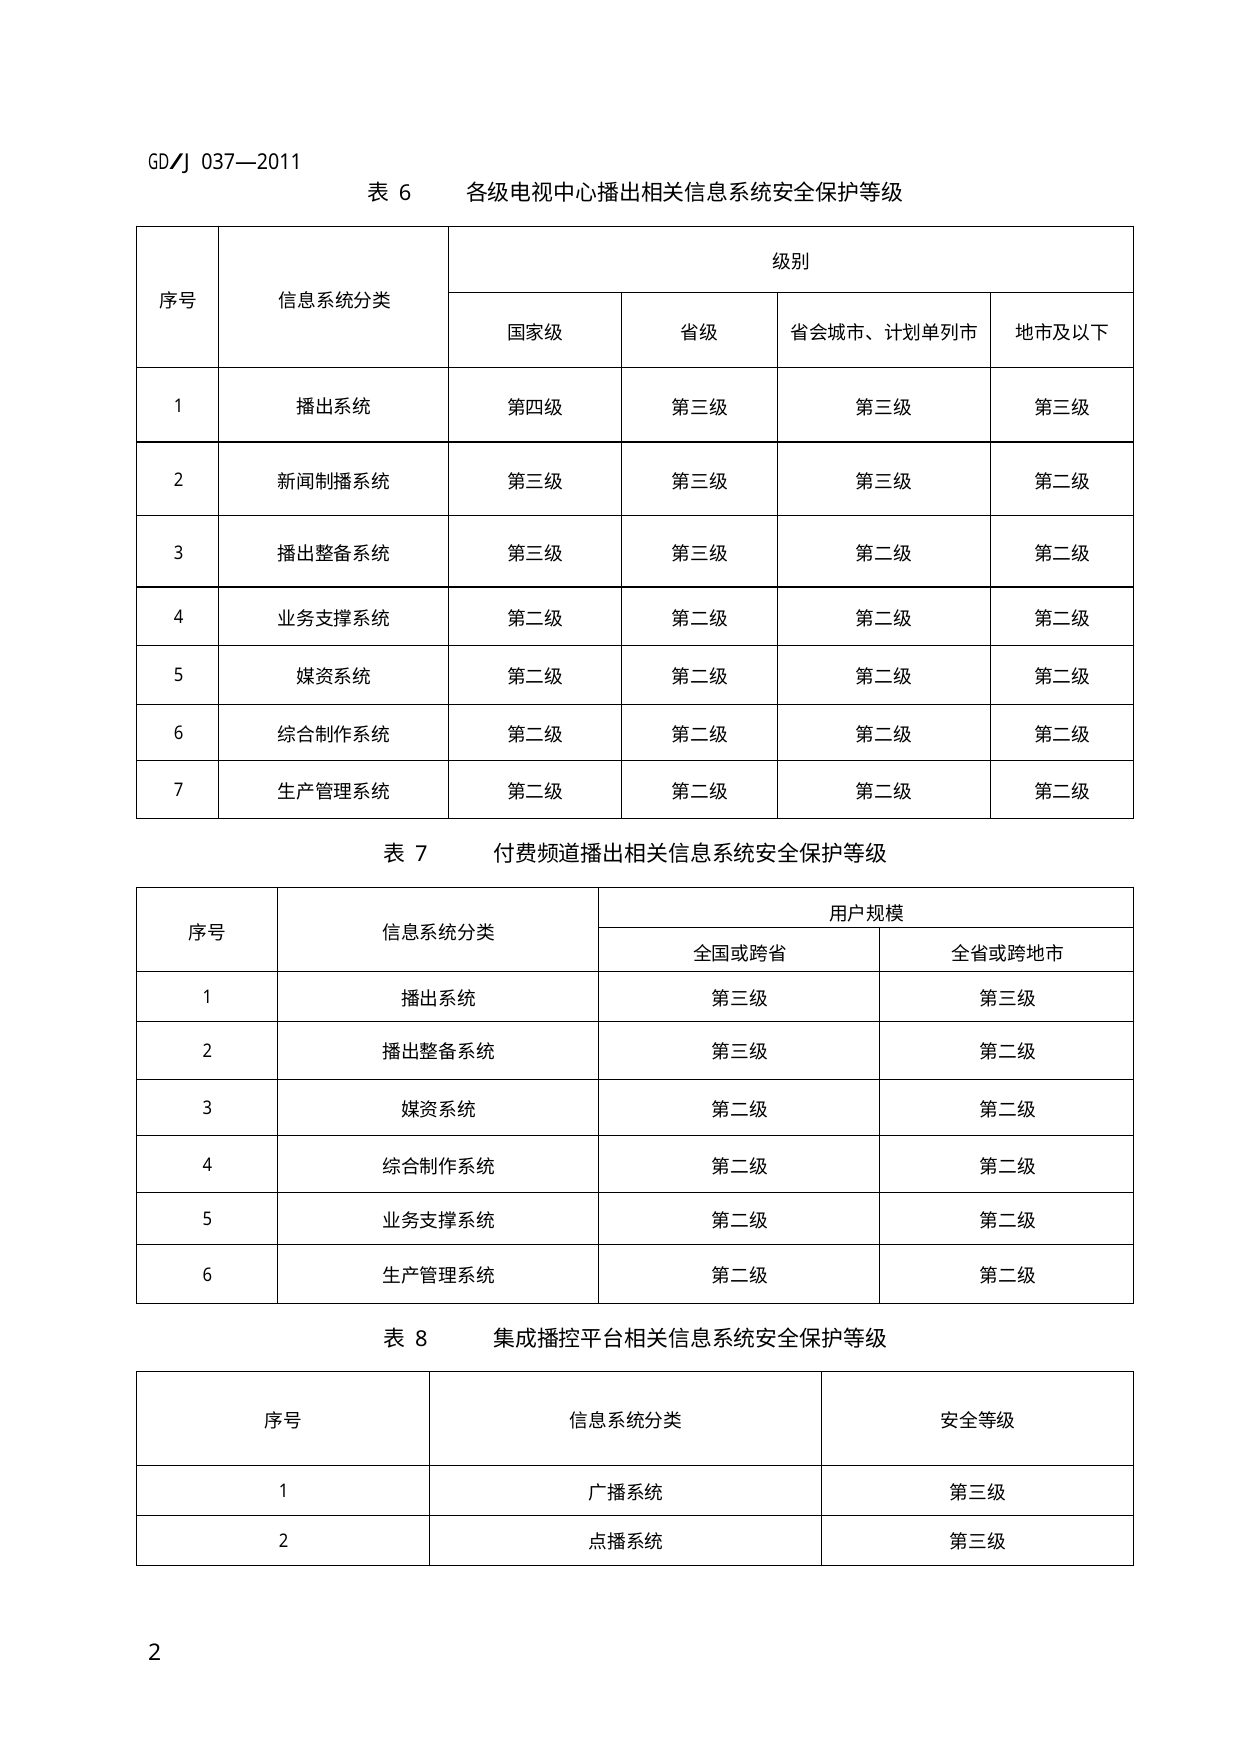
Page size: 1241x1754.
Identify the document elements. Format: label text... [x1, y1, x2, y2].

table_cell 第三级 [622, 368, 777, 441]
table_cell 播出系统 [219, 368, 448, 441]
table_cell 第二级 [622, 705, 777, 760]
table_cell 第二级 [991, 443, 1133, 515]
table_cell 第二级 [991, 705, 1133, 760]
table_cell 第三级 [822, 1516, 1133, 1564]
table_cell 国家级 [449, 293, 621, 367]
table_cell 1 [137, 1466, 429, 1514]
table_cell 第二级 [991, 646, 1133, 703]
table_header 级别 [449, 227, 1133, 292]
table_header 序号 [137, 1372, 429, 1465]
table_cell 第四级 [449, 368, 621, 441]
table_cell 1 [137, 972, 277, 1021]
table_cell 第二级 [991, 761, 1133, 818]
table_cell 第三级 [822, 1466, 1133, 1514]
table_cell 第二级 [449, 646, 621, 703]
table_cell 第三级 [449, 516, 621, 586]
table_cell 5 [137, 646, 218, 703]
table_cell 省会城市、计划单列市 [778, 293, 990, 367]
table_cell 生产管理系统 [219, 761, 448, 818]
table_cell 第二级 [991, 516, 1133, 586]
table_cell 第二级 [880, 1245, 1133, 1302]
table_cell 6 [137, 705, 218, 760]
table_cell 6 [137, 1245, 277, 1302]
table_cell 第二级 [622, 588, 777, 645]
table_cell 7 [137, 761, 218, 818]
table_cell 综合制作系统 [278, 1136, 598, 1192]
table_cell 播出整备系统 [278, 1022, 598, 1078]
table_cell 第二级 [880, 1022, 1133, 1078]
table_cell 第二级 [880, 1193, 1133, 1244]
table_cell 第二级 [449, 761, 621, 818]
table_cell 第二级 [622, 646, 777, 703]
table_cell 第二级 [778, 516, 990, 586]
table_cell 第二级 [622, 761, 777, 818]
table_cell 业务支撑系统 [278, 1193, 598, 1244]
table_cell 5 [137, 1193, 277, 1244]
table_cell 第三级 [449, 443, 621, 515]
table_cell 4 [137, 1136, 277, 1192]
table_cell 2 [137, 443, 218, 515]
table_header 序号 [137, 227, 218, 367]
table_cell 广播系统 [430, 1466, 821, 1514]
table_cell 第二级 [880, 1080, 1133, 1135]
table_cell 2 [137, 1516, 429, 1564]
table_cell 全国或跨省 [599, 928, 879, 971]
table_cell 第二级 [599, 1193, 879, 1244]
text 表 6 各级电视中心播出相关信息系统安全保护等级 [125, 175, 1145, 207]
table_cell 生产管理系统 [278, 1245, 598, 1302]
table_cell 播出整备系统 [219, 516, 448, 586]
table_cell 全省或跨地市 [880, 928, 1133, 971]
table_cell 第二级 [778, 705, 990, 760]
table_cell 第三级 [599, 972, 879, 1021]
table_cell 第三级 [778, 368, 990, 441]
table_cell 媒资系统 [219, 646, 448, 703]
table_cell 第三级 [622, 516, 777, 586]
table_cell 第三级 [991, 368, 1133, 441]
table_cell 新闻制播系统 [219, 443, 448, 515]
text 表 8 集成播控平台相关信息系统安全保护等级 [125, 1321, 1145, 1352]
table_cell 第二级 [599, 1136, 879, 1192]
table_cell 地市及以下 [991, 293, 1133, 367]
table_cell 第二级 [778, 761, 990, 818]
table_cell 第三级 [622, 443, 777, 515]
table_cell 第三级 [880, 972, 1133, 1021]
table_cell 业务支撑系统 [219, 588, 448, 645]
table_header 信息系统分类 [278, 888, 598, 971]
table_cell 第二级 [778, 646, 990, 703]
table_cell 第二级 [599, 1080, 879, 1135]
table_cell 第二级 [778, 588, 990, 645]
table_cell 综合制作系统 [219, 705, 448, 760]
text 表 7 付费频道播出相关信息系统安全保护等级 [125, 836, 1145, 868]
table_cell 第二级 [599, 1245, 879, 1302]
table_cell 4 [137, 588, 218, 645]
table_header 序号 [137, 888, 277, 971]
table_header 用户规模 [599, 888, 1133, 927]
table_cell 第二级 [991, 588, 1133, 645]
table_cell 3 [137, 516, 218, 586]
table_header 信息系统分类 [219, 227, 448, 367]
table_cell 3 [137, 1080, 277, 1135]
table_cell 2 [137, 1022, 277, 1078]
table_cell 第二级 [449, 588, 621, 645]
table_cell 点播系统 [430, 1516, 821, 1564]
table_cell 媒资系统 [278, 1080, 598, 1135]
table_cell 第三级 [778, 443, 990, 515]
table_header 安全等级 [822, 1372, 1133, 1465]
table_cell 第三级 [599, 1022, 879, 1078]
table_cell 播出系统 [278, 972, 598, 1021]
table_cell 第二级 [449, 705, 621, 760]
table_cell 第二级 [880, 1136, 1133, 1192]
table_cell 省级 [622, 293, 777, 367]
table_cell 1 [137, 368, 218, 441]
table_header 信息系统分类 [430, 1372, 821, 1465]
